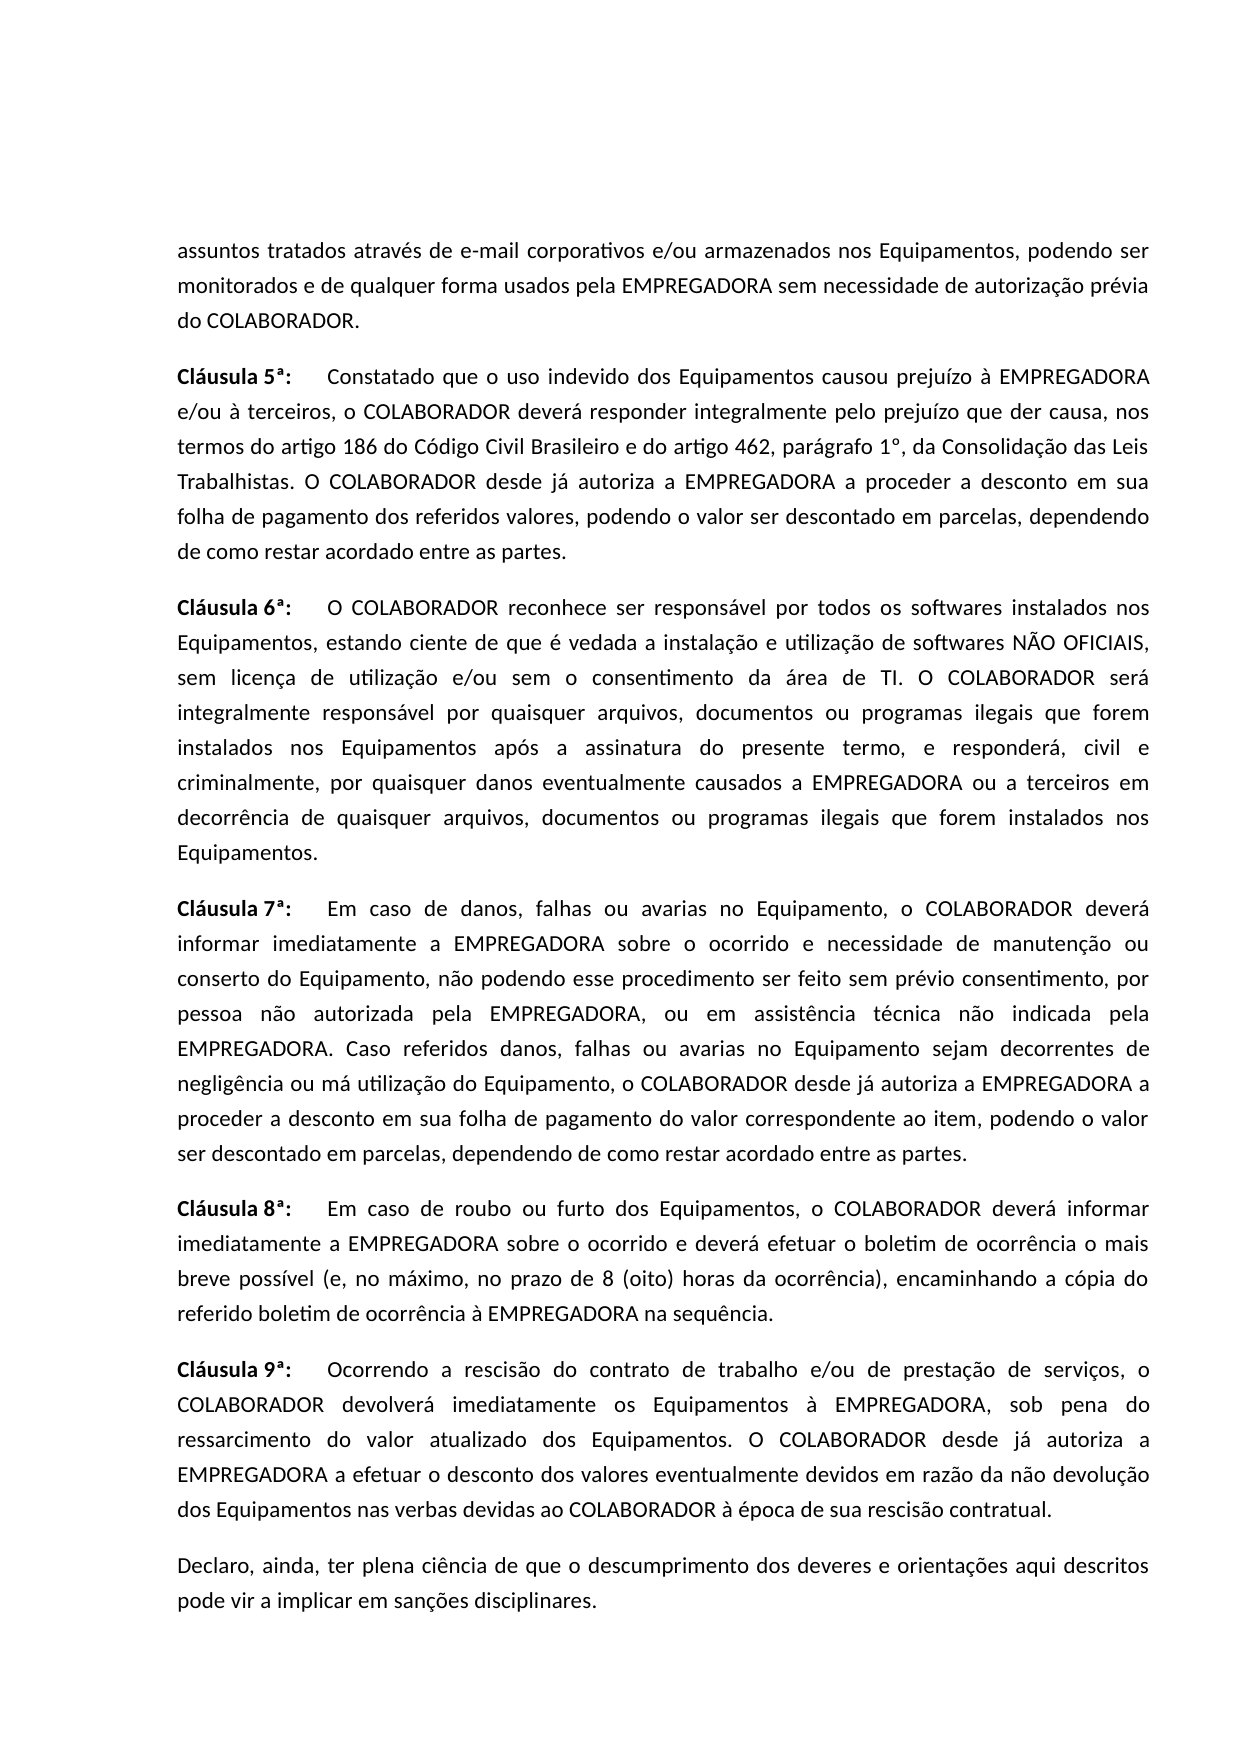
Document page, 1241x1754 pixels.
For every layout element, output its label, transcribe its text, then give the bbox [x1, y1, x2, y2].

list Constatado que o uso indevido dos Equipamentos causou prejuízo à EMPREGADORA e/ou à terceiros, o COLABORADOR deverá responder integralmente pelo prejuízo que der causa, nos termos do artigo 186 do Código Civil Brasileiro e do artigo 462, parágrafo 1º, da Consolidação das Leis Trabalhistas. O COLABORADOR desde já autoriza a EMPREGADORA a proceder a desconto em sua folha de pagamento dos referidos valores, podendo o valor ser descontado em parcelas, dependendo de como restar acordado entre as partes. [177, 362, 1152, 565]
text Declaro, ainda, ter plena ciência de que o descumprimento dos deveres e orientações aqui descritos pode vir a implicar em sanções disciplinares. [177, 1551, 1152, 1614]
list Em caso de danos, falhas ou avarias no Equipamento, o COLABORADOR deverá informar imediatamente a EMPREGADORA sobre o ocorrido e necessidade de manutenção ou conserto do Equipamento, não podendo esse procedimento ser feito sem prévio consentimento, por pessoa não autorizada pela EMPREGADORA, ou em assistência técnica não indicada pela EMPREGADORA. Caso referidos danos, falhas ou avarias no Equipamento sejam decorrentes de negligência ou má utilização do Equipamento, o COLABORADOR desde já autoriza a EMPREGADORA a proceder a desconto em sua folha de pagamento do valor correspondente ao item, podendo o valor ser descontado em parcelas, dependendo de como restar acordado entre as partes. [177, 894, 1152, 1167]
list O COLABORADOR reconhece ser responsável por todos os softwares instalados nos Equipamentos, estando ciente de que é vedada a instalação e utilização de softwares NÃO OFICIAIS, sem licença de utilização e/ou sem o consentimento da área de TI. O COLABORADOR será integralmente responsável por quaisquer arquivos, documentos ou programas ilegais que forem instalados nos Equipamentos após a assinatura do presente termo, e responderá, civil e criminalmente, por quaisquer danos eventualmente causados a EMPREGADORA ou a terceiros em decorrência de quaisquer arquivos, documentos ou programas ilegais que forem instalados nos Equipamentos. [177, 593, 1152, 866]
list Em caso de roubo ou furto dos Equipamentos, o COLABORADOR deverá informar imediatamente a EMPREGADORA sobre o ocorrido e deverá efetuar o boletim de ocorrência o mais breve possível (e, no máximo, no prazo de 8 (oito) horas da ocorrência), encaminhando a cópia do referido boletim de ocorrência à EMPREGADORA na sequência. [177, 1194, 1152, 1327]
list Ocorrendo a rescisão do contrato de trabalho e/ou de prestação de serviços, o COLABORADOR devolverá imediatamente os Equipamentos à EMPREGADORA, sob pena do ressarcimento do valor atualizado dos Equipamentos. O COLABORADOR desde já autoriza a EMPREGADORA a efetuar o desconto dos valores eventualmente devidos em razão da não devolução dos Equipamentos nas verbas devidas ao COLABORADOR à época de sua rescisão contratual. [177, 1355, 1152, 1523]
